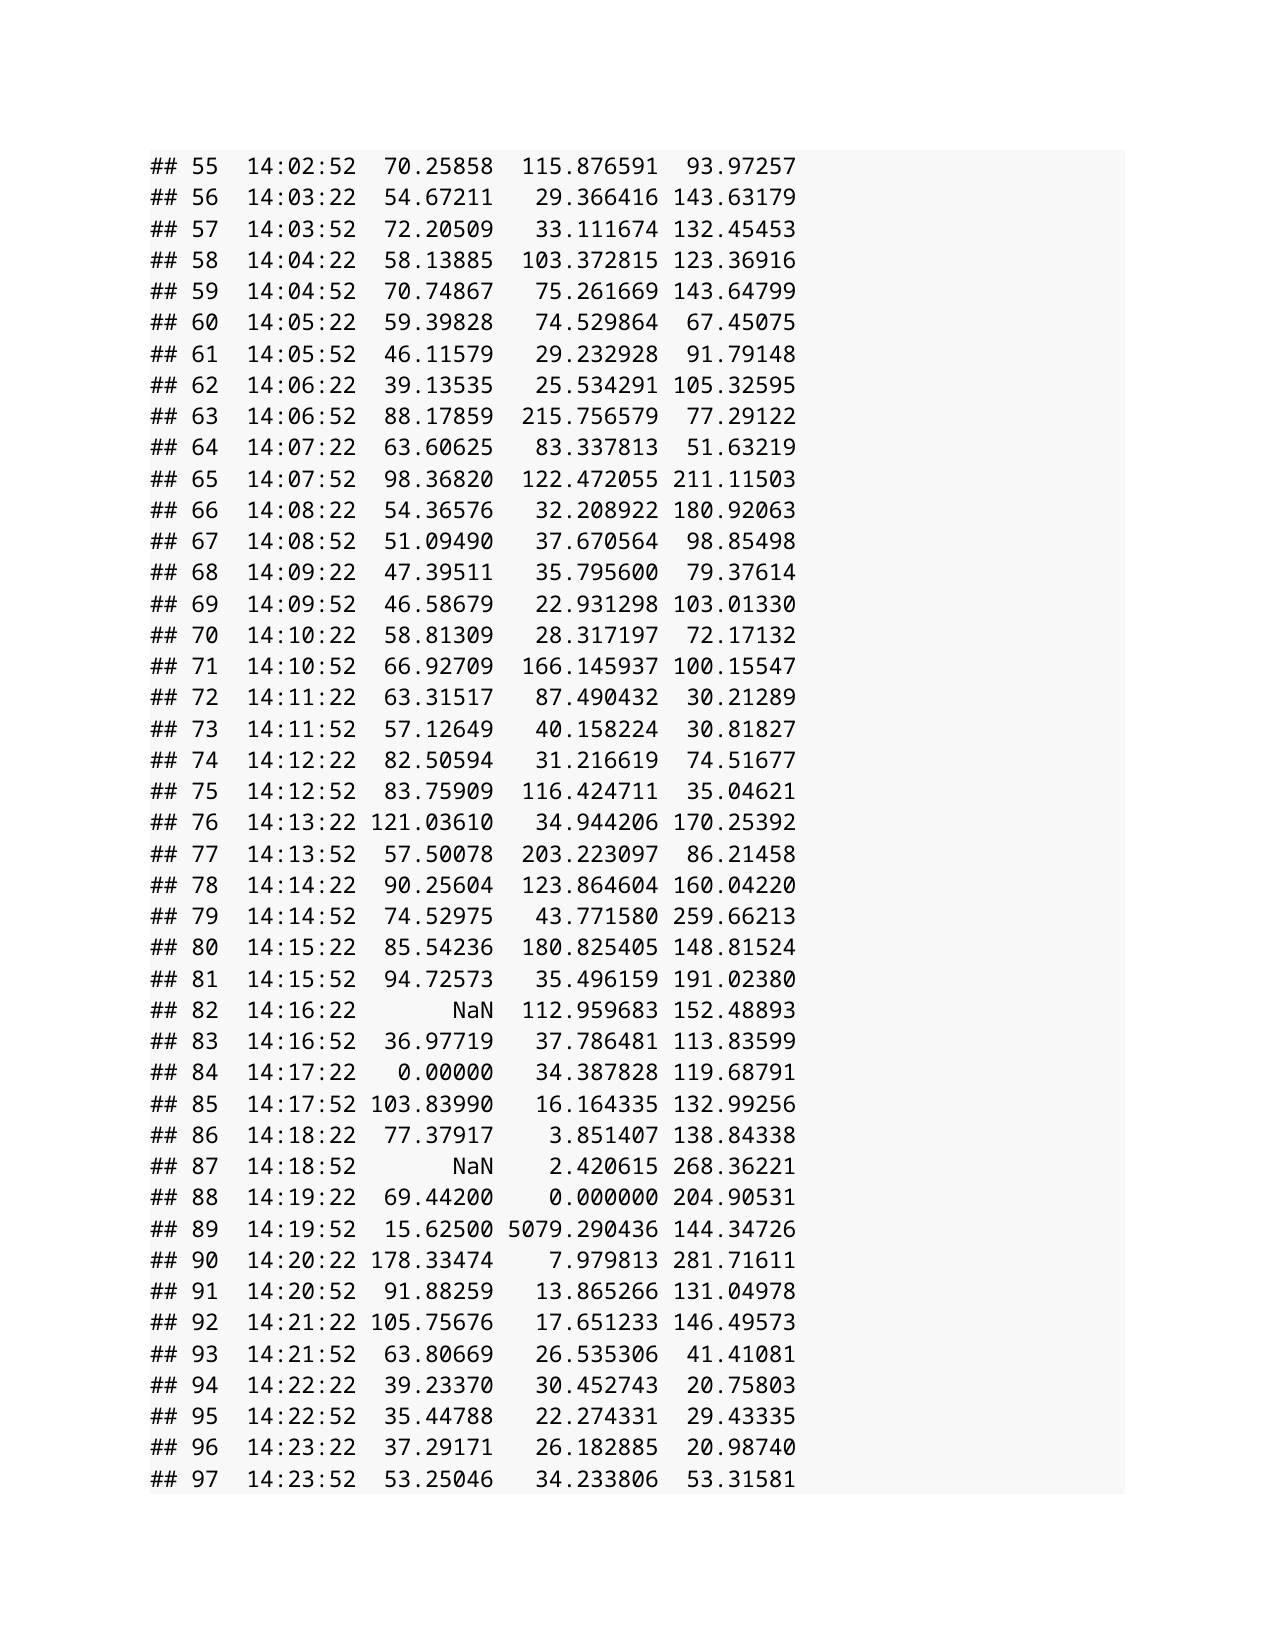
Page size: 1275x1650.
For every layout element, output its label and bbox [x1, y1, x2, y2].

text [150, 150, 1125, 1494]
